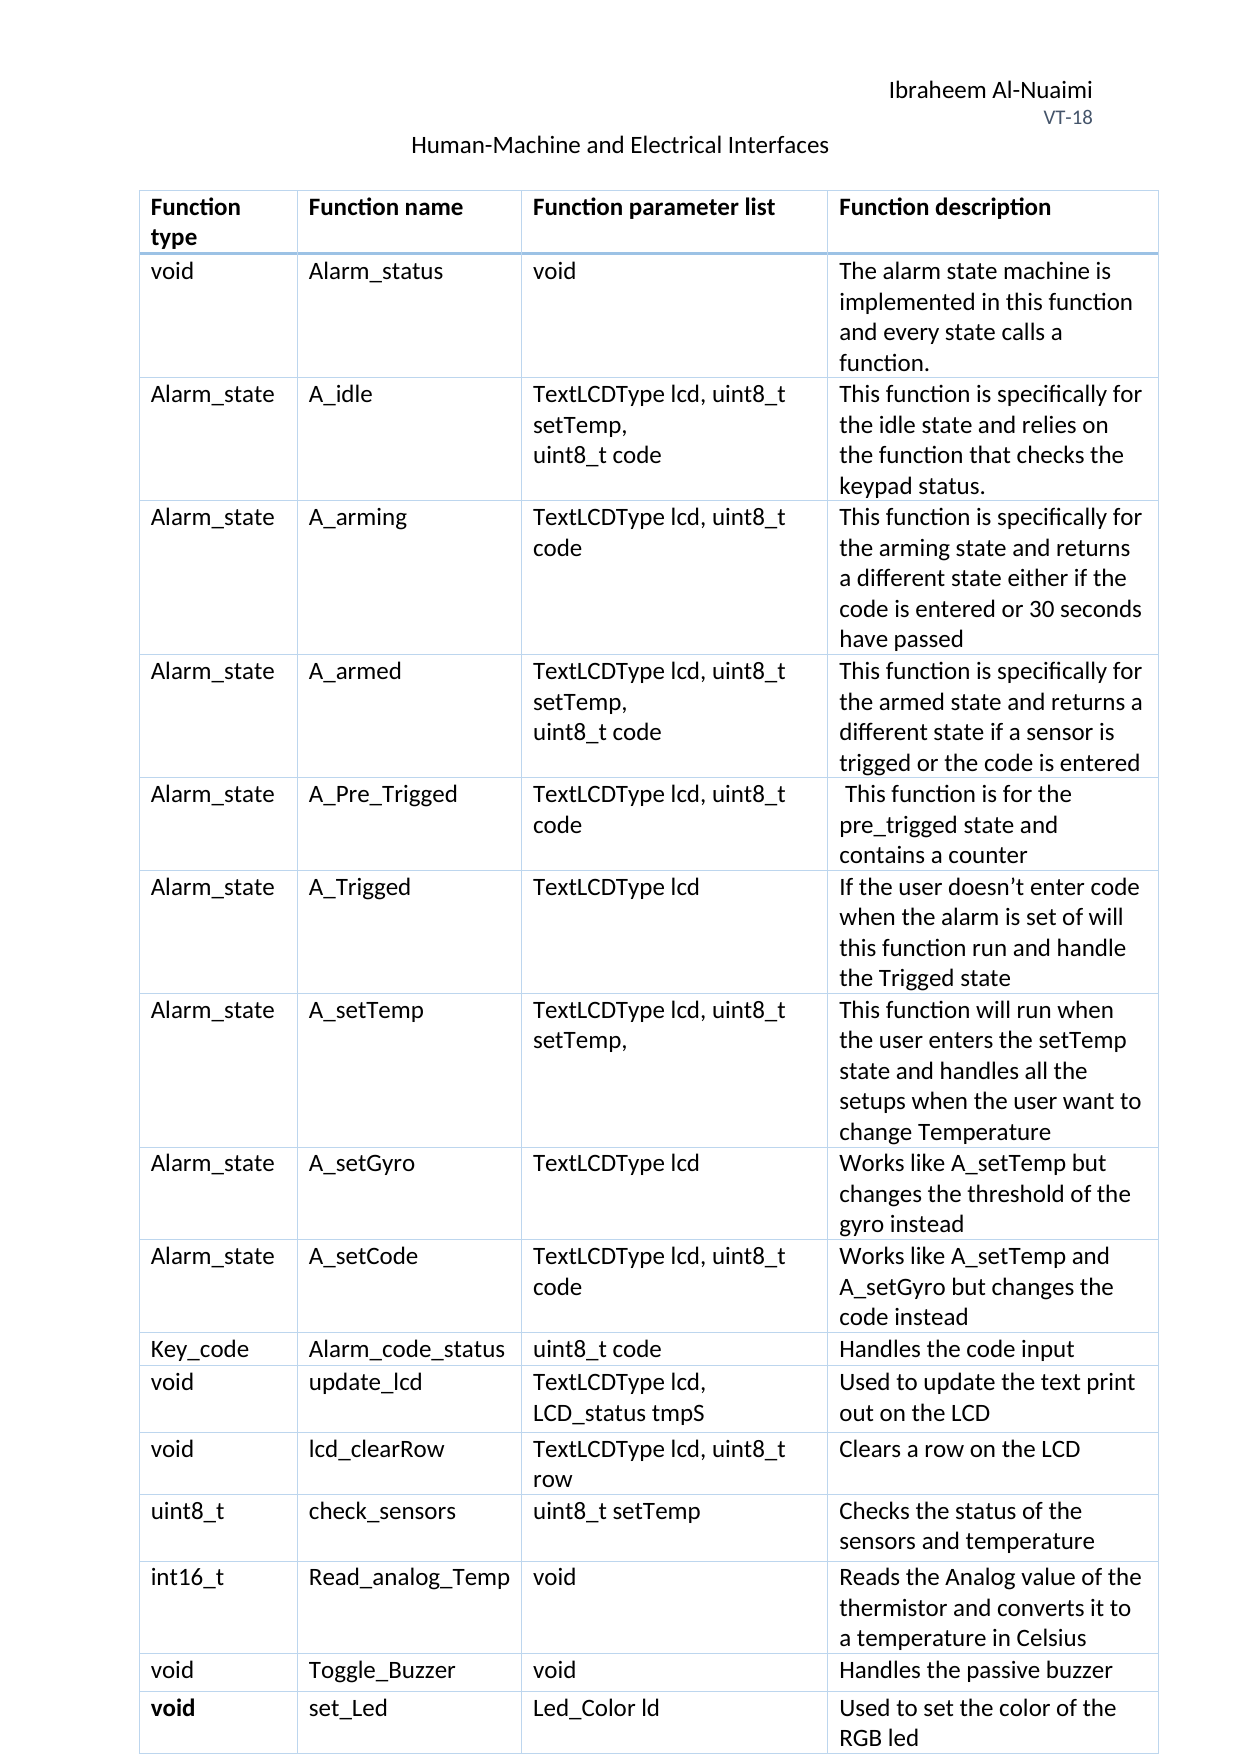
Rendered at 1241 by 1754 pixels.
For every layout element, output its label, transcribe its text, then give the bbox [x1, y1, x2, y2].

table_cell TextLCDType lcd, uint8_t setTemp, uint8_t code [522, 655, 827, 777]
table_cell Handles the passive buzzer [828, 1654, 1158, 1691]
table_cell Alarm_state [140, 778, 297, 870]
table_cell Alarm_state [140, 501, 297, 654]
table_cell Toggle_Buzzer [298, 1654, 521, 1691]
table_cell Checks the status of the sensors and temperature [828, 1495, 1158, 1561]
table_cell Alarm_state [140, 1240, 297, 1332]
table_cell TextLCDType lcd, uint8_t code [522, 1240, 827, 1332]
table_cell This function is specifically for the arming state and returns a different state either if the code is entered or 30 seconds have passed [828, 501, 1158, 654]
table_cell void [140, 1692, 297, 1753]
table_cell TextLCDType lcd, uint8_t code [522, 778, 827, 870]
table_cell TextLCDType lcd [522, 871, 827, 993]
table_cell lcd_clearRow [298, 1433, 521, 1494]
table_cell void [522, 1562, 827, 1653]
table_cell This function is for the pre_trigged state and contains a counter [828, 778, 1158, 870]
table_cell Reads the Analog value of the thermistor and converts it to a temperature in Celsius [828, 1562, 1158, 1653]
table_cell Clears a row on the LCD [828, 1433, 1158, 1494]
table_cell TextLCDType lcd, LCD_status tmpS [522, 1366, 827, 1432]
table_cell Key_code [140, 1333, 297, 1365]
table_cell void [522, 1654, 827, 1691]
table_cell Alarm_state [140, 655, 297, 777]
table_cell This function is specifically for the idle state and relies on the function that checks the keypad status. [828, 378, 1158, 500]
table_cell The alarm state machine is implemented in this function and every state calls a function. [828, 255, 1158, 377]
table_cell TextLCDType lcd, uint8_t code [522, 501, 827, 654]
table_cell Alarm_state [140, 378, 297, 500]
table_cell If the user doesn’t enter code when the alarm is set of will this function run and handle the Trigged state [828, 871, 1158, 993]
table_cell A_armed [298, 655, 521, 777]
table_cell Alarm_code_status [298, 1333, 521, 1365]
table_cell void [522, 255, 827, 377]
table_cell set_Led [298, 1692, 521, 1753]
table_header Function type [140, 191, 297, 252]
table_cell A_idle [298, 378, 521, 500]
table_cell A_setGyro [298, 1148, 521, 1239]
table_cell A_Trigged [298, 871, 521, 993]
table_cell Handles the code input [828, 1333, 1158, 1365]
table_cell Works like A_setTemp and A_setGyro but changes the code instead [828, 1240, 1158, 1332]
table_cell Alarm_state [140, 871, 297, 993]
table_cell This function is specifically for the armed state and returns a different state if a sensor is trigged or the code is entered [828, 655, 1158, 777]
table_cell uint8_t code [522, 1333, 827, 1365]
table_cell update_lcd [298, 1366, 521, 1432]
table_cell TextLCDType lcd, uint8_t setTemp, [522, 994, 827, 1147]
table_cell check_sensors [298, 1495, 521, 1561]
table_cell TextLCDType lcd, uint8_t setTemp, uint8_t code [522, 378, 827, 500]
table_cell This function will run when the user enters the setTemp state and handles all the setups when the user want to change Temperature [828, 994, 1158, 1147]
table_header Function parameter list [522, 191, 827, 252]
table_cell Led_Color ld [522, 1692, 827, 1753]
table_cell void [140, 1433, 297, 1494]
table_header Function name [298, 191, 521, 252]
table_cell Alarm_state [140, 1148, 297, 1239]
table_cell Alarm_status [298, 255, 521, 377]
table_cell TextLCDType lcd [522, 1148, 827, 1239]
table_cell Works like A_setTemp but changes the threshold of the gyro instead [828, 1148, 1158, 1239]
table_cell Used to update the text print out on the LCD [828, 1366, 1158, 1432]
table_cell Alarm_state [140, 994, 297, 1147]
table_cell A_arming [298, 501, 521, 654]
table_cell void [140, 1366, 297, 1432]
table_cell A_setCode [298, 1240, 521, 1332]
table_cell A_Pre_Trigged [298, 778, 521, 870]
table_cell void [140, 1654, 297, 1691]
table_cell int16_t [140, 1562, 297, 1653]
table_header Function description [828, 191, 1158, 252]
table_cell TextLCDType lcd, uint8_t row [522, 1433, 827, 1494]
table_cell void [140, 255, 297, 377]
table_cell uint8_t setTemp [522, 1495, 827, 1561]
table_cell Read_analog_Temp [298, 1562, 521, 1653]
table_cell uint8_t [140, 1495, 297, 1561]
table_cell A_setTemp [298, 994, 521, 1147]
table_cell Used to set the color of the RGB led [828, 1692, 1158, 1753]
